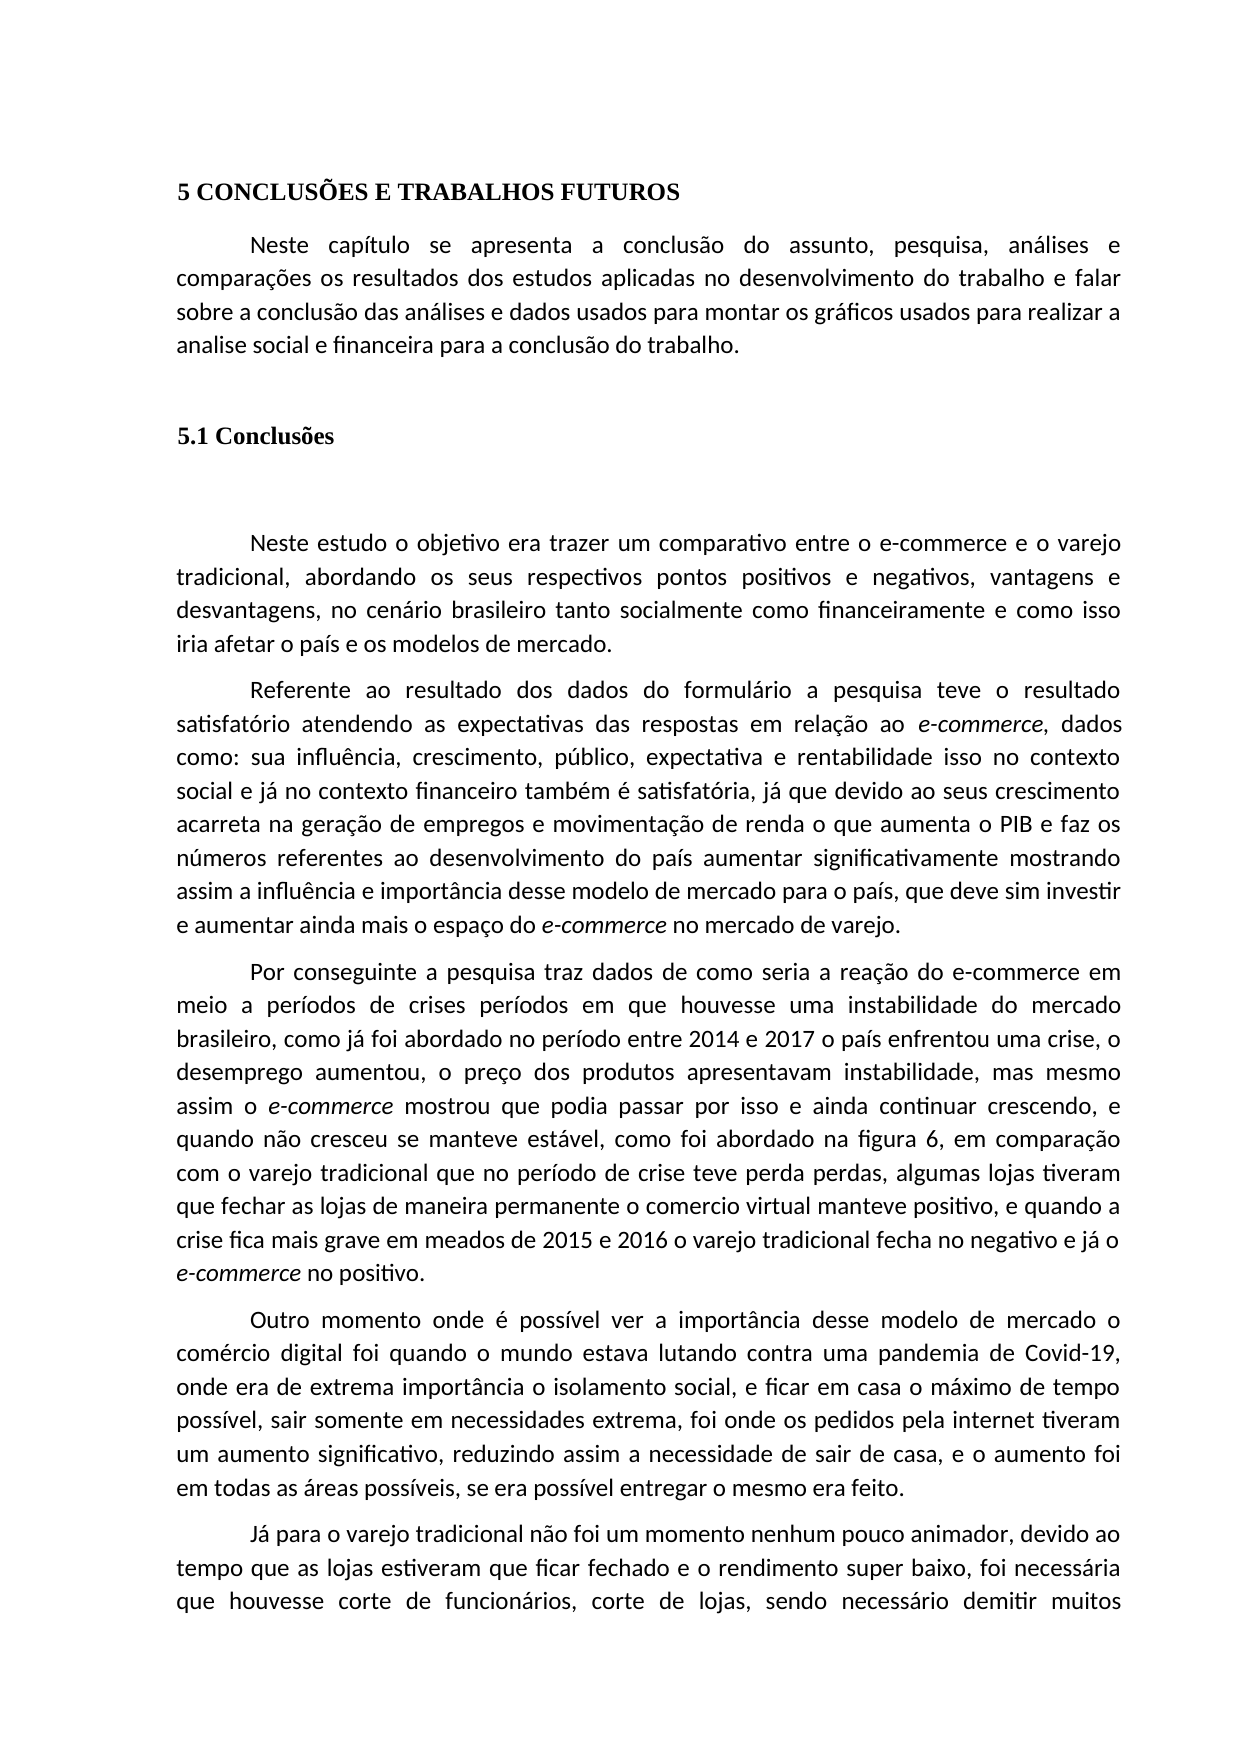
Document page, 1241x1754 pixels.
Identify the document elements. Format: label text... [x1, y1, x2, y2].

subtitle 5 CONCLUSÕES E TRABALHOS FUTUROS [177, 177, 1122, 206]
subtitle 5.1 Conclusões [177, 421, 1122, 449]
text Neste estudo o objetivo era trazer um comparativo entre o e-commerce e o varejo tradicional, abordando os seus respectivos pontos positivos e negativos, vantagens e desvantagens, no cenário brasileiro tanto socialmente como financeiramente e como isso iria afetar o país e os modelos de mercado. [176, 527, 1122, 658]
text Referente ao resultado dos dados do formulário a pesquisa teve o resultado satisfatório atendendo as expectativas das respostas em relação ao e-commerce, dados como: sua influência, crescimento, público, expectativa e rentabilidade isso no contexto social e já no contexto financeiro também é satisfatória, já que devido ao seus crescimento acarreta na geração de empregos e movimentação de renda o que aumenta o PIB e faz os números referentes ao desenvolvimento do país aumentar significativamente mostrando assim a influência e importância desse modelo de mercado para o país, que deve sim investir e aumentar ainda mais o espaço do e-commerce no mercado de varejo. [176, 674, 1122, 939]
text Neste capítulo se apresenta a conclusão do assunto, pesquisa, análises e comparações os resultados dos estudos aplicadas no desenvolvimento do trabalho e falar sobre a conclusão das análises e dados usados para montar os gráficos usados para realizar a analise social e financeira para a conclusão do trabalho. [176, 229, 1122, 360]
text Por conseguinte a pesquisa traz dados de como seria a reação do e-commerce em meio a períodos de crises períodos em que houvesse uma instabilidade do mercado brasileiro, como já foi abordado no período entre 2014 e 2017 o país enfrentou uma crise, o desemprego aumentou, o preço dos produtos apresentavam instabilidade, mas mesmo assim o e-commerce mostrou que podia passar por isso e ainda continuar crescendo, e quando não cresceu se manteve estável, como foi abordado na figura 6, em comparação com o varejo tradicional que no período de crise teve perda perdas, algumas lojas tiveram que fechar as lojas de maneira permanente o comercio virtual manteve positivo, e quando a crise fica mais grave em meados de 2015 e 2016 o varejo tradicional fecha no negativo e já o e-commerce no positivo. [176, 956, 1122, 1288]
text Outro momento onde é possível ver a importância desse modelo de mercado o comércio digital foi quando o mundo estava lutando contra uma pandemia de Covid-19, onde era de extrema importância o isolamento social, e ficar em casa o máximo de tempo possível, sair somente em necessidades extrema, foi onde os pedidos pela internet tiveram um aumento significativo, reduzindo assim a necessidade de sair de casa, e o aumento foi em todas as áreas possíveis, se era possível entregar o mesmo era feito. [176, 1304, 1122, 1502]
